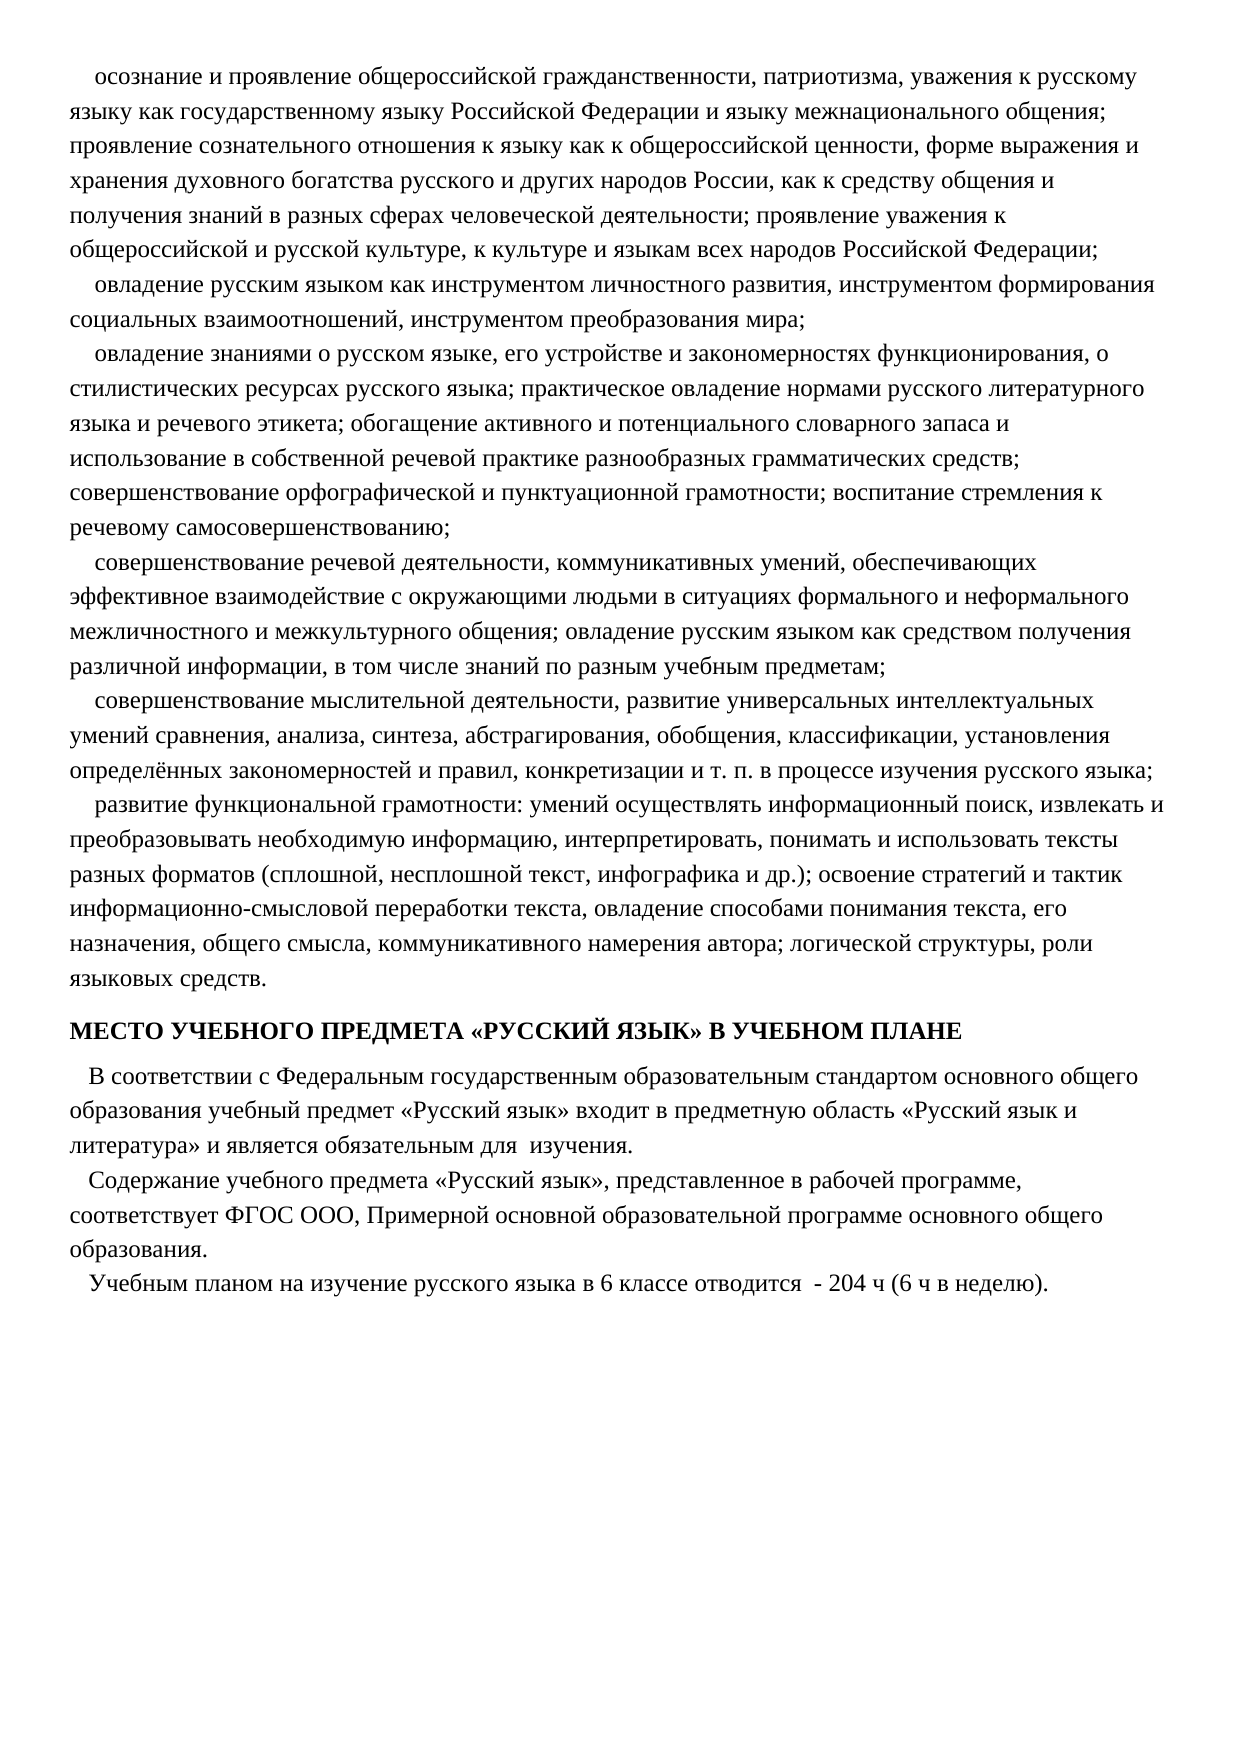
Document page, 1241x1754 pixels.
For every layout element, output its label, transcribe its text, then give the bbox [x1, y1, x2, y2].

text Содержание учебного предмета «Русский язык», представленное в рабочей программе, соответствует ФГОС ООО, Примерной основной образовательной программе основного общего образования. [69, 1165, 1106, 1263]
text овладение русским языком как инструментом личностного развития, инструментом формирования социальных взаимоотношений, инструментом преобразования мира; [69, 269, 1158, 333]
text совершенствование речевой деятельности, коммуникативных умений, обеспечивающих эффективное взаимодействие с окружающими людьми в ситуациях формального и неформального межличностного и межкультурного общения; овладение русским языком как средством получения различной информации, в том числе знаний по разным учебным предметам; [69, 547, 1133, 679]
text развитие функциональной грамотности: умений осуществлять информационный поиск, извлекать и преобразовывать необходимую информацию, интерпретировать, понимать и использовать тексты разных форматов (сплошной, несплошной текст, инфографика и др.); освоение стратегий и тактик информационно-смысловой переработки текста, овладение способами понимания текста, его назначения, общего смысла, коммуникативного намерения автора; логической структуры, роли языковых средств. [69, 789, 1165, 992]
text Учебным планом на изучение русского языка в 6 классе отводится - 204 ч (6 ч в неделю). [88, 1269, 1184, 1298]
text совершенствование мыслительной деятельности, развитие универсальных интеллектуальных умений сравнения, анализа, синтеза, абстрагирования, обобщения, классификации, установления определённых закономерностей и правил, конкретизации и т. п. в процессе изучения русского языка; [69, 685, 1162, 783]
subtitle МЕСТО УЧЕБНОГО ПРЕДМЕТА «РУССКИЙ ЯЗЫК» В УЧЕБНОМ ПЛАНЕ [69, 1016, 1184, 1045]
text овладение знаниями о русском языке, его устройстве и закономерностях функционирования, о стилистических ресурсах русского языка; практическое овладение нормами русского литературного языка и речевого этикета; обогащение активного и потенциального словарного запаса и использование в собственной речевой практике разнообразных грамматических средств; совершенствование орфографической и пунктуационной грамотности; воспитание стремления к речевому самосовершенствованию; [69, 338, 1147, 541]
text осознание и проявление общероссийской гражданственности, патриотизма, уважения к русскому языку как государственному языку Российской Федерации и языку межнационального общения; проявление сознательного отношения к языку как к общероссийской ценности, форме выражения и хранения духовного богатства русского и других народов России, как к средству общения и получения знаний в разных сферах человеческой деятельности; проявление уважения к общероссийской и русской культуре, к культуре и языкам всех народов Российской Федерации; [69, 61, 1140, 263]
text В соответствии с Федеральным государственным образовательным стандартом основного общего образования учебный предмет «Русский язык» входит в предметную область «Русский язык и литература» и является обязательным для изучения. [69, 1061, 1141, 1159]
